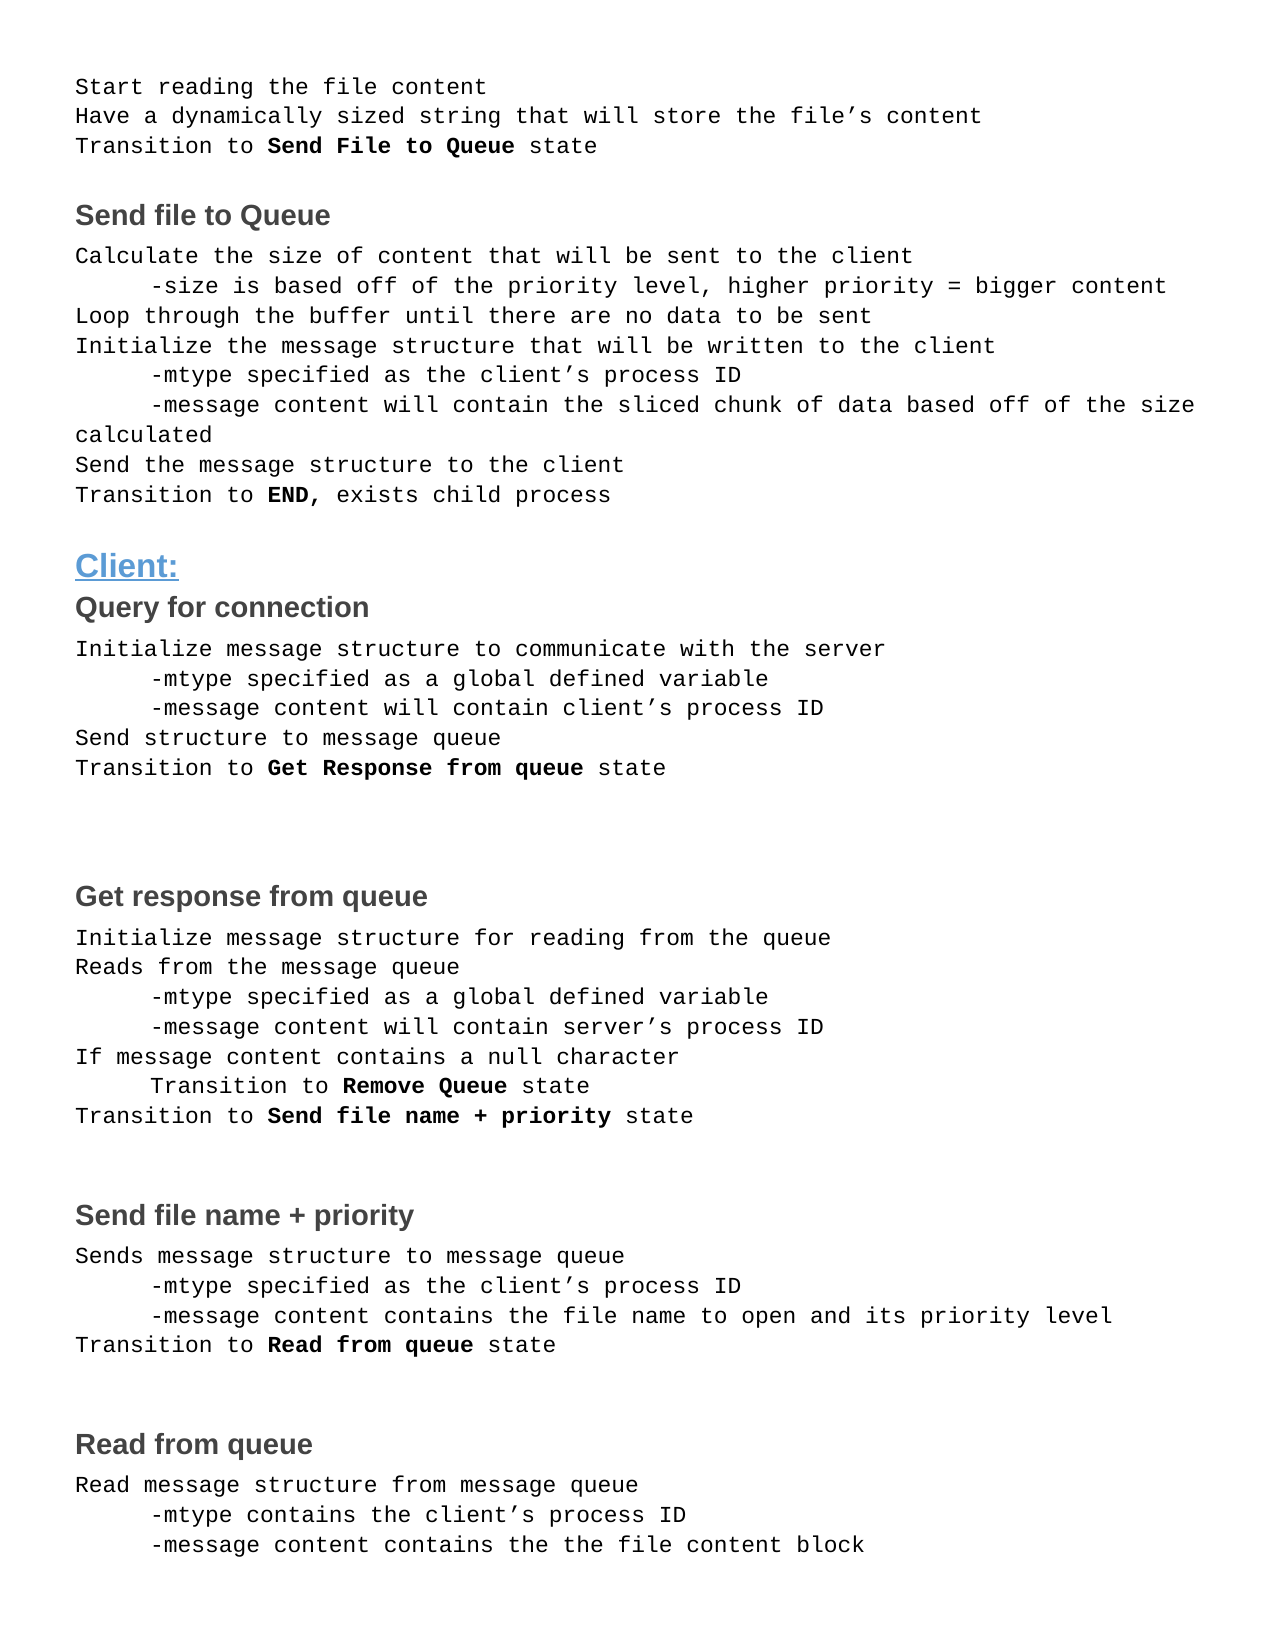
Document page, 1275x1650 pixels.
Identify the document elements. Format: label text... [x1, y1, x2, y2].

text Read message structure from message queue [75, 1473, 1200, 1499]
text Initialize message structure to communicate with the server [75, 637, 1200, 663]
text Send structure to message queue [75, 726, 1200, 752]
text Start reading the file content [75, 75, 1200, 101]
text Send the message structure to the client [75, 453, 1200, 479]
text -message content will contain server’s process ID [75, 1015, 1200, 1041]
subtitle Read from queue [75, 1427, 1200, 1460]
text Calculate the size of content that will be sent to the client [75, 244, 1200, 271]
text -mtype specified as the client’s process ID [75, 1274, 1200, 1300]
text -message content will contain the sliced chunk of data based off of the size calculated [75, 393, 1200, 449]
text -message content will contain client’s process ID [75, 697, 1200, 723]
text -size is based off of the priority level, higher priority = bigger content [75, 274, 1200, 300]
text Transition to Read from queue state [75, 1334, 1200, 1360]
text Have a dynamically sized string that will store the file’s content [75, 105, 1200, 131]
subtitle Send file name + priority [75, 1197, 1200, 1231]
subtitle Get response from queue [75, 879, 1200, 912]
text -message content contains the file name to open and its priority level [75, 1304, 1200, 1330]
text -message content contains the the file content block [75, 1533, 1200, 1559]
text Transition to Get Response from queue state [75, 756, 1200, 782]
text Loop through the buffer until there are no data to be sent [75, 304, 1200, 330]
text -mtype specified as the client’s process ID [75, 364, 1200, 390]
text -mtype specified as a global defined variable [75, 667, 1200, 693]
subtitle Query for connection [75, 590, 1200, 624]
text -mtype specified as a global defined variable [75, 985, 1200, 1011]
text Sends message structure to message queue [75, 1244, 1200, 1270]
text -mtype contains the client’s process ID [75, 1503, 1200, 1529]
text Reads from the message queue [75, 956, 1200, 982]
subtitle Send file to Queue [75, 198, 1200, 231]
text Initialize the message structure that will be written to the client [75, 334, 1200, 360]
text If message content contains a null character [75, 1045, 1200, 1071]
text Transition to Send File to Queue state [75, 134, 1200, 161]
text Transition to Send file name + priority state [75, 1104, 1200, 1131]
text Transition to END, exists child process [75, 483, 1200, 509]
text Initialize message structure for reading from the queue [75, 926, 1200, 952]
subtitle Client: [75, 546, 1200, 584]
text Transition to Remove Queue state [75, 1075, 1200, 1101]
